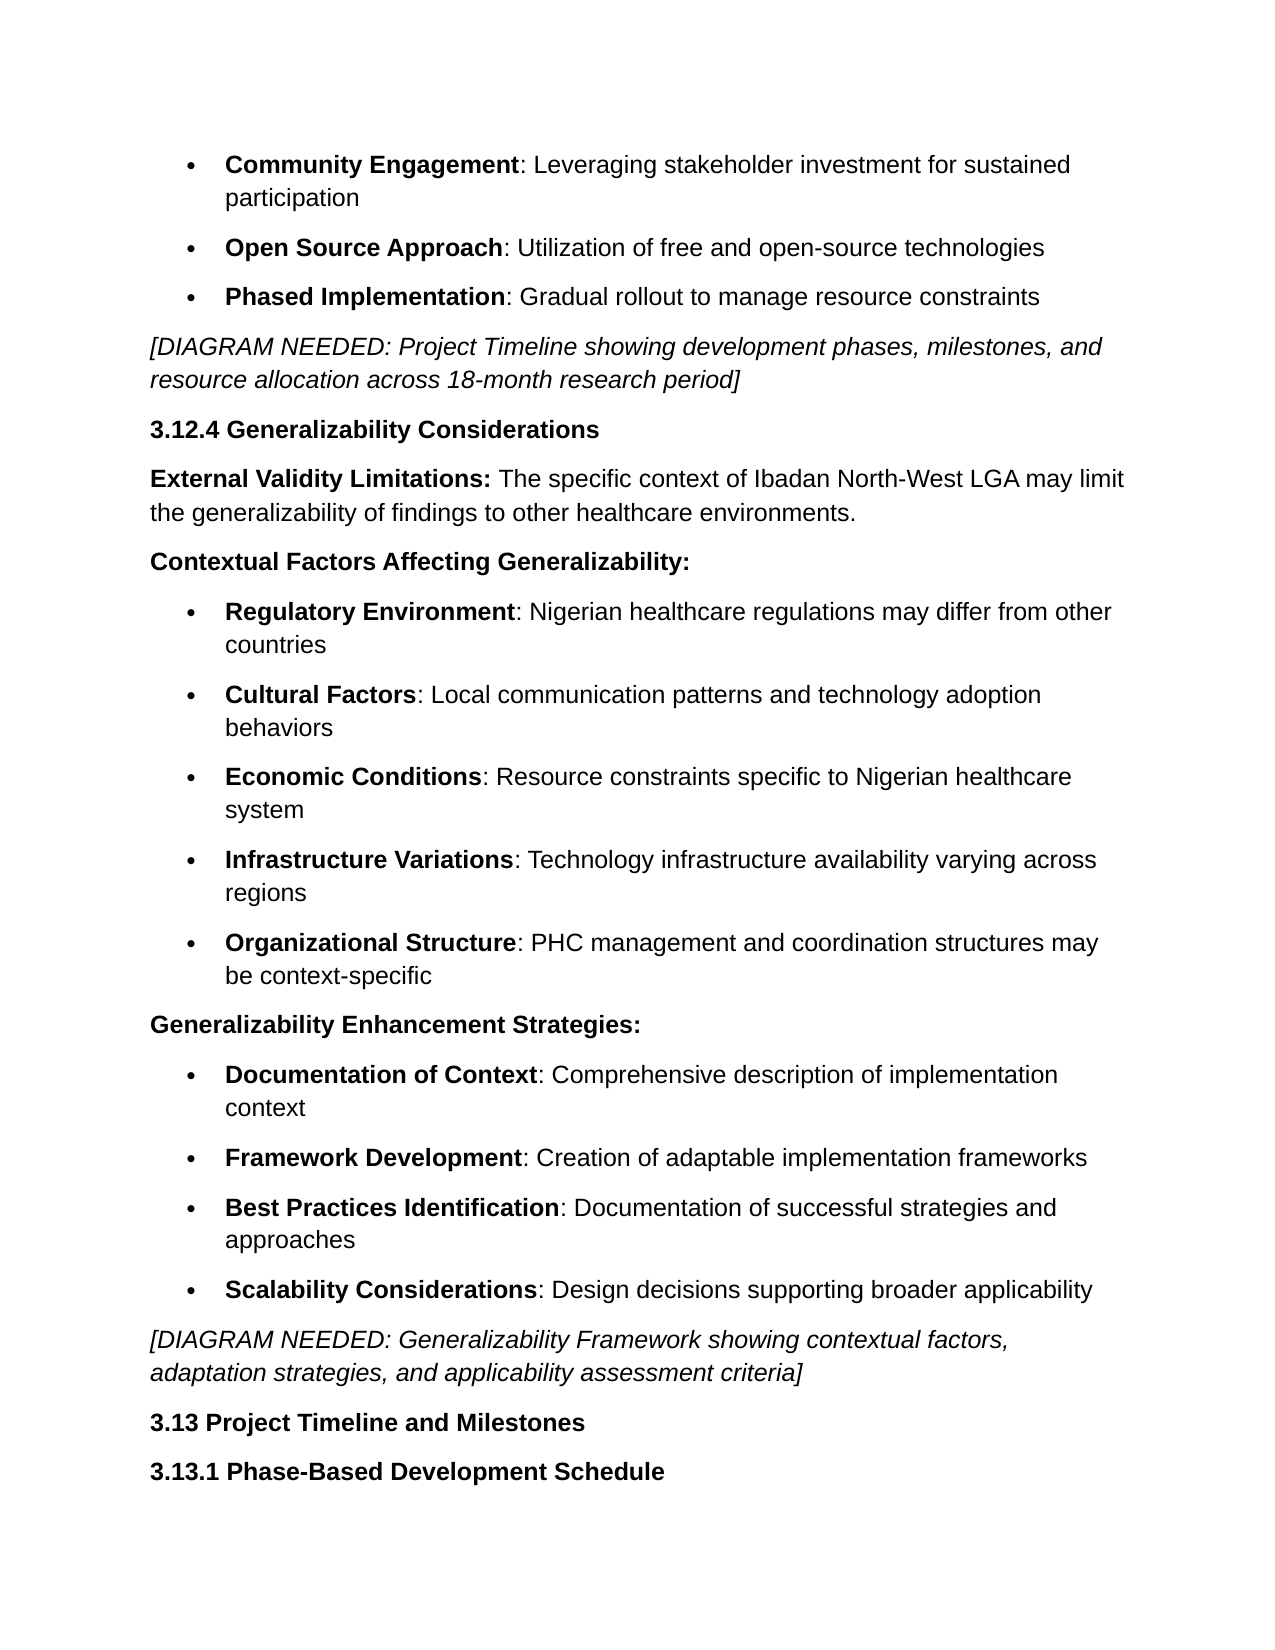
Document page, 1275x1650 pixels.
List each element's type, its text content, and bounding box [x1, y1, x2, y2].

list Phased Implementation: Gradual rollout to manage resource constraints [187, 282, 1125, 311]
list Open Source Approach: Utilization of free and open-source technologies [187, 233, 1125, 261]
list Scalability Considerations: Design decisions supporting broader applicability [187, 1275, 1125, 1304]
text Contextual Factors Affecting Generalizability: [150, 547, 1125, 576]
text [DIAGRAM NEEDED: Project Timeline showing development phases, milestones, and resource allocation across 18-month research period] [150, 332, 1125, 394]
list Framework Development: Creation of adaptable implementation frameworks [187, 1143, 1125, 1172]
list Infrastructure Variations: Technology infrastructure availability varying across regions [187, 845, 1125, 907]
list Economic Conditions: Resource constraints specific to Nigerian healthcare system [187, 762, 1125, 824]
text 3.12.4 Generalizability Considerations [150, 415, 1125, 443]
list Cultural Factors: Local communication patterns and technology adoption behaviors [187, 679, 1125, 741]
list Regulatory Environment: Nigerian healthcare regulations may differ from other countries [187, 597, 1125, 659]
text [DIAGRAM NEEDED: Generalizability Framework showing contextual factors, adaptation strategies, and applicability assessment criteria] [150, 1325, 1125, 1387]
text 3.13.1 Phase-Based Development Schedule [150, 1457, 1125, 1486]
text Generalizability Enhancement Strategies: [150, 1010, 1125, 1039]
list Organizational Structure: PHC management and coordination structures may be context-specific [187, 928, 1125, 989]
list Best Practices Identification: Documentation of successful strategies and approaches [187, 1192, 1125, 1254]
text 3.13 Project Timeline and Milestones [150, 1408, 1125, 1436]
list Documentation of Context: Comprehensive description of implementation context [187, 1060, 1125, 1122]
list Community Engagement: Leveraging stakeholder investment for sustained participation [187, 150, 1125, 212]
text External Validity Limitations: The specific context of Ibadan North-West LGA may limit the generalizability of findings to other healthcare environments. [150, 464, 1125, 526]
